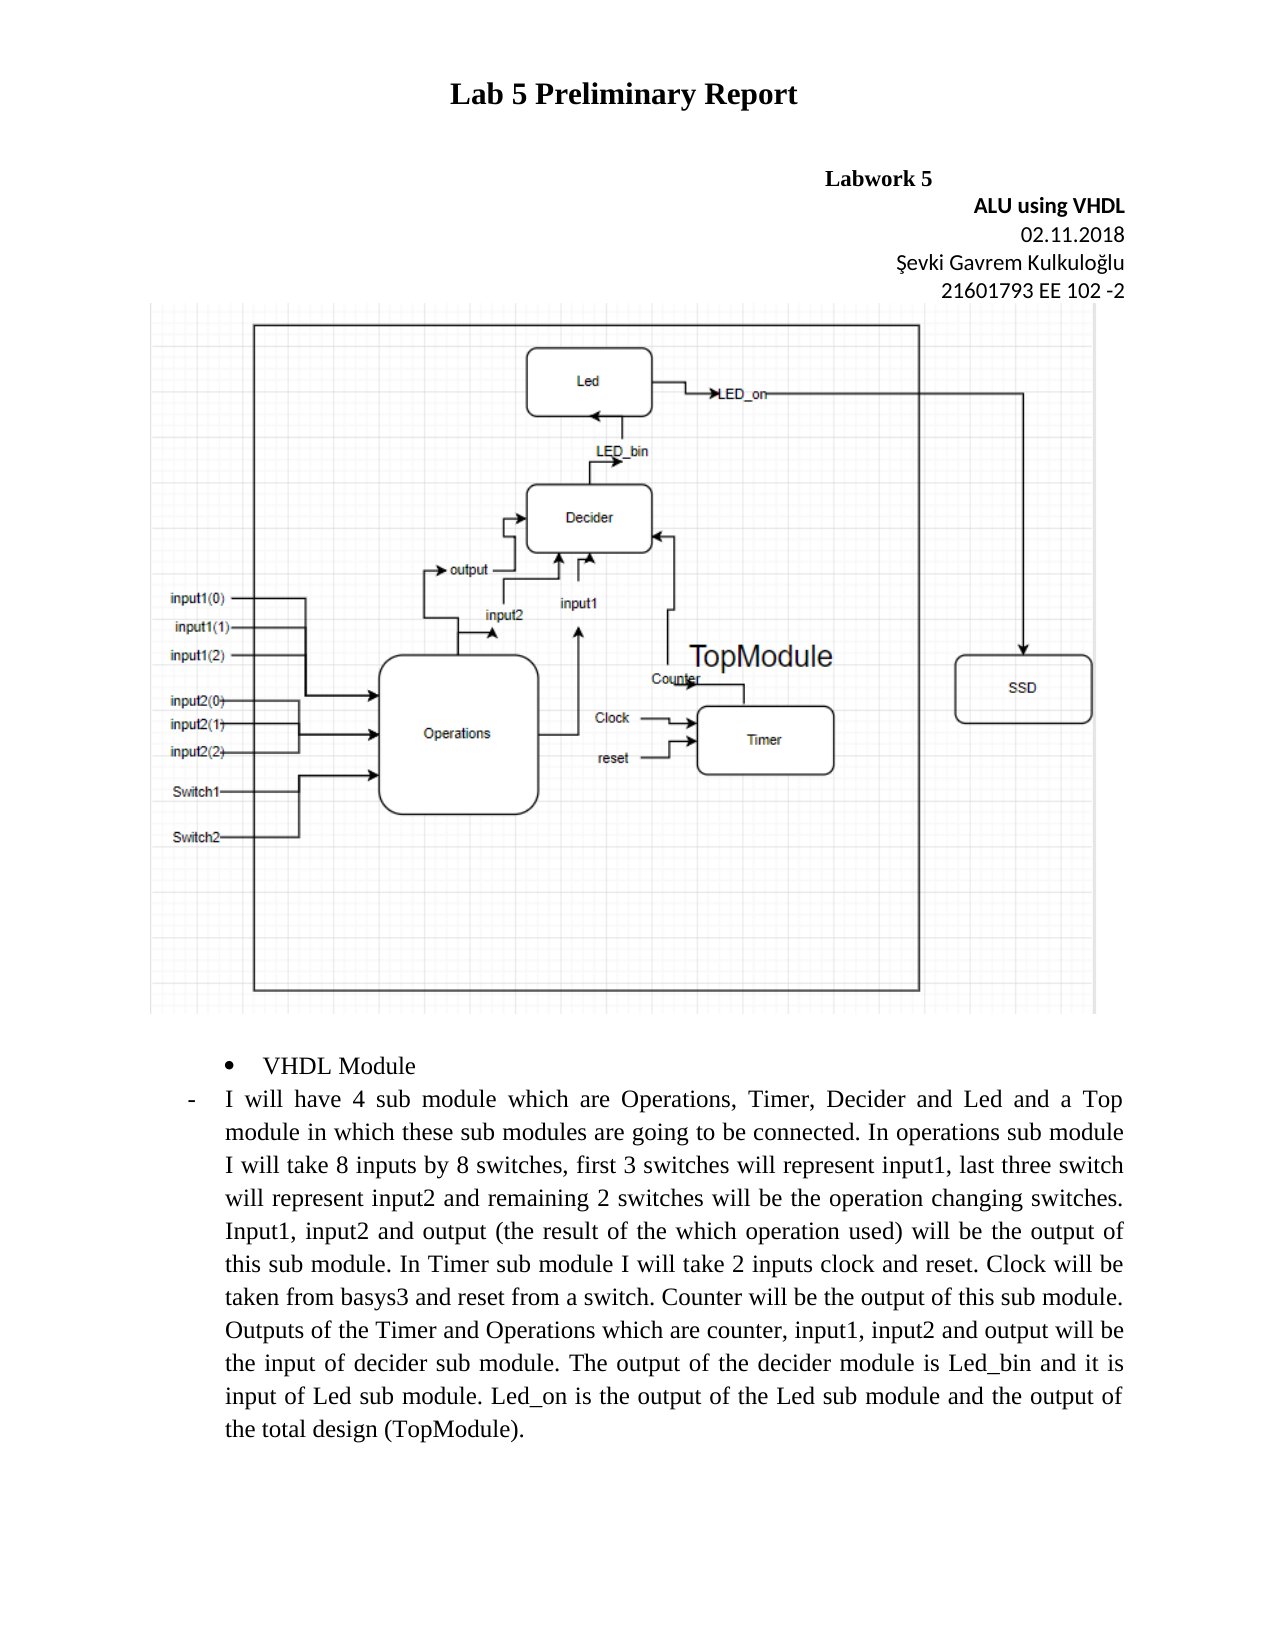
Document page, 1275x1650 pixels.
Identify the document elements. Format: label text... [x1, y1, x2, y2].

list I will have 4 sub module which are Operations, Timer, Decider and Led and a Top module in which these sub modules are going to be connected. In operations sub module I will take 8 inputs by 8 switches, first 3 switches will represent input1, last three switch will represent input2 and remaining 2 switches will be the operation changing switches. Input1, input2 and output (the result of the which operation used) will be the output of this sub module. In Timer sub module I will take 2 inputs clock and reset. Clock will be taken from basys3 and reset from a switch. Counter will be the output of this sub module. Outputs of the Timer and Operations which are counter, input1, input2 and output will be the input of decider sub module. The output of the decider module is Led_bin and it is input of Led sub module. Led_on is the output of the Led sub module and the output of the total design (TopModule). [187, 1084, 1125, 1443]
list VHDL Module [225, 1051, 1125, 1080]
picture [150, 303, 1097, 1014]
